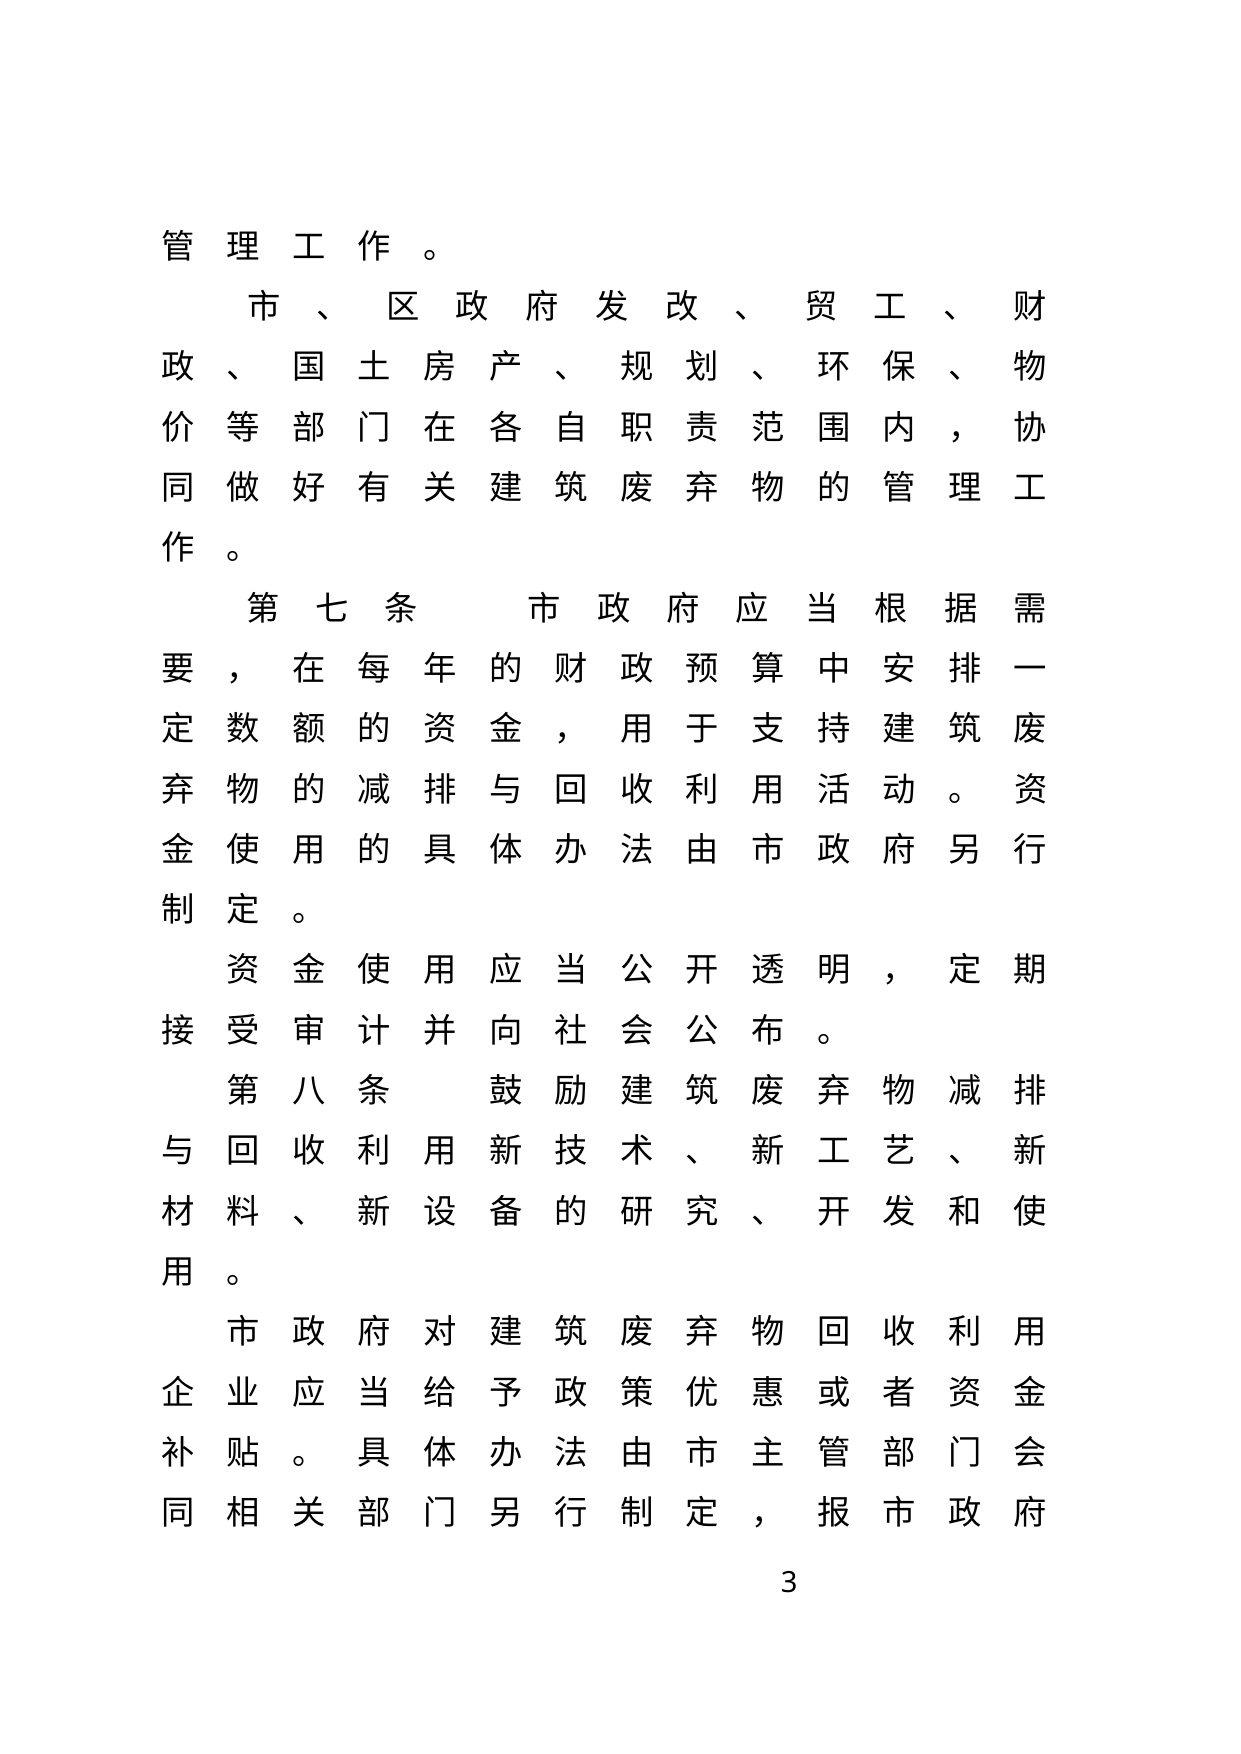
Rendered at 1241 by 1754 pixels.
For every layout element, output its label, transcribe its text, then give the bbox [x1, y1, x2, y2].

text 第八条 鼓励建筑废弃物减排与回收利用新技术、新工艺、新材料、新设备的研究、开发和使用。 [161, 1058, 1080, 1299]
text 市、区政府发改、贸工、财政、国土房产、规划、环保、物价等部门在各自职责范围内，协同做好有关建筑废弃物的管理工作。 [161, 274, 1080, 575]
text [161, 1299, 1080, 1540]
text 资金使用应当公开透明，定期接受审计并向社会公布。 [161, 937, 1080, 1058]
text 第七条 市政府应当根据需要，在每年的财政预算中安排一定数额的资金，用于支持建筑废弃物的减排与回收利用活动。资金使用的具体办法由市政府另行制定。 [161, 575, 1080, 937]
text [161, 213, 1080, 274]
